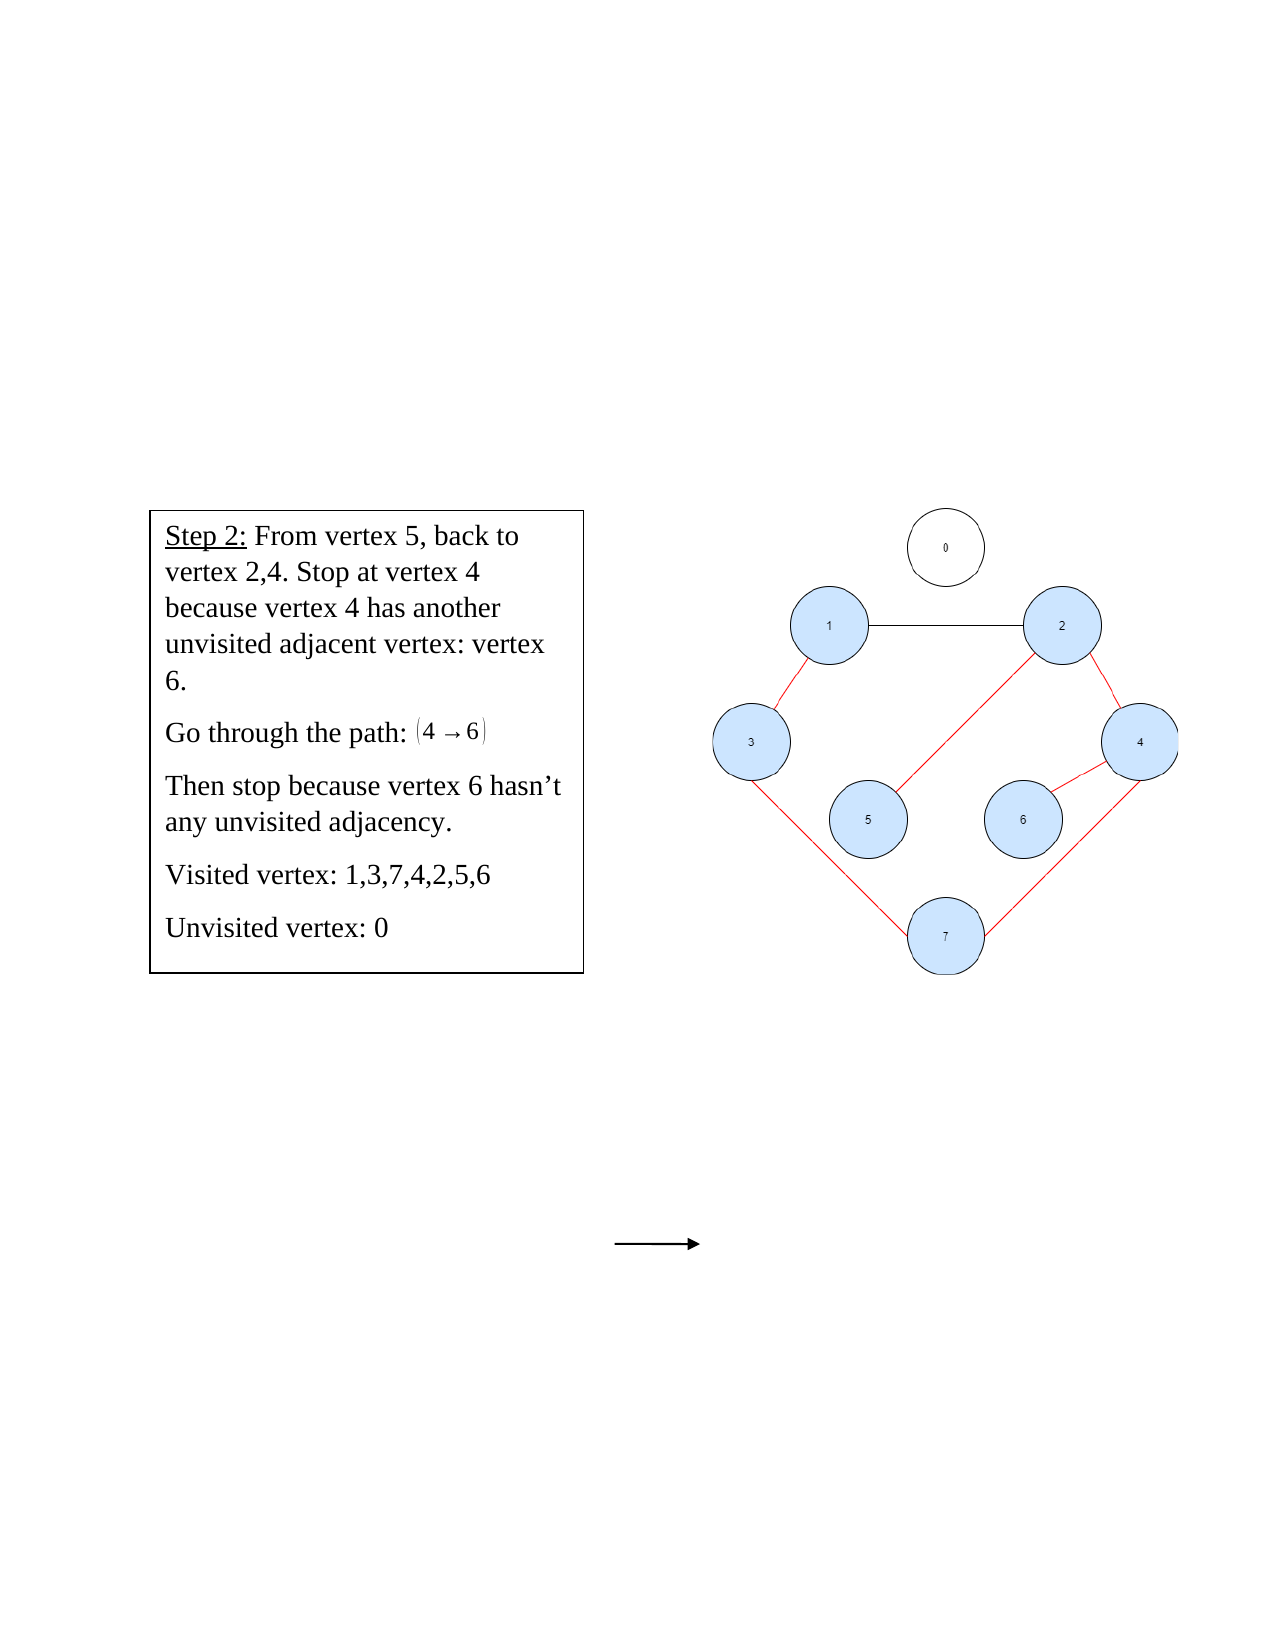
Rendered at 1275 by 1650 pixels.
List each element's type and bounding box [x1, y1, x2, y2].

picture [712, 508, 1179, 975]
